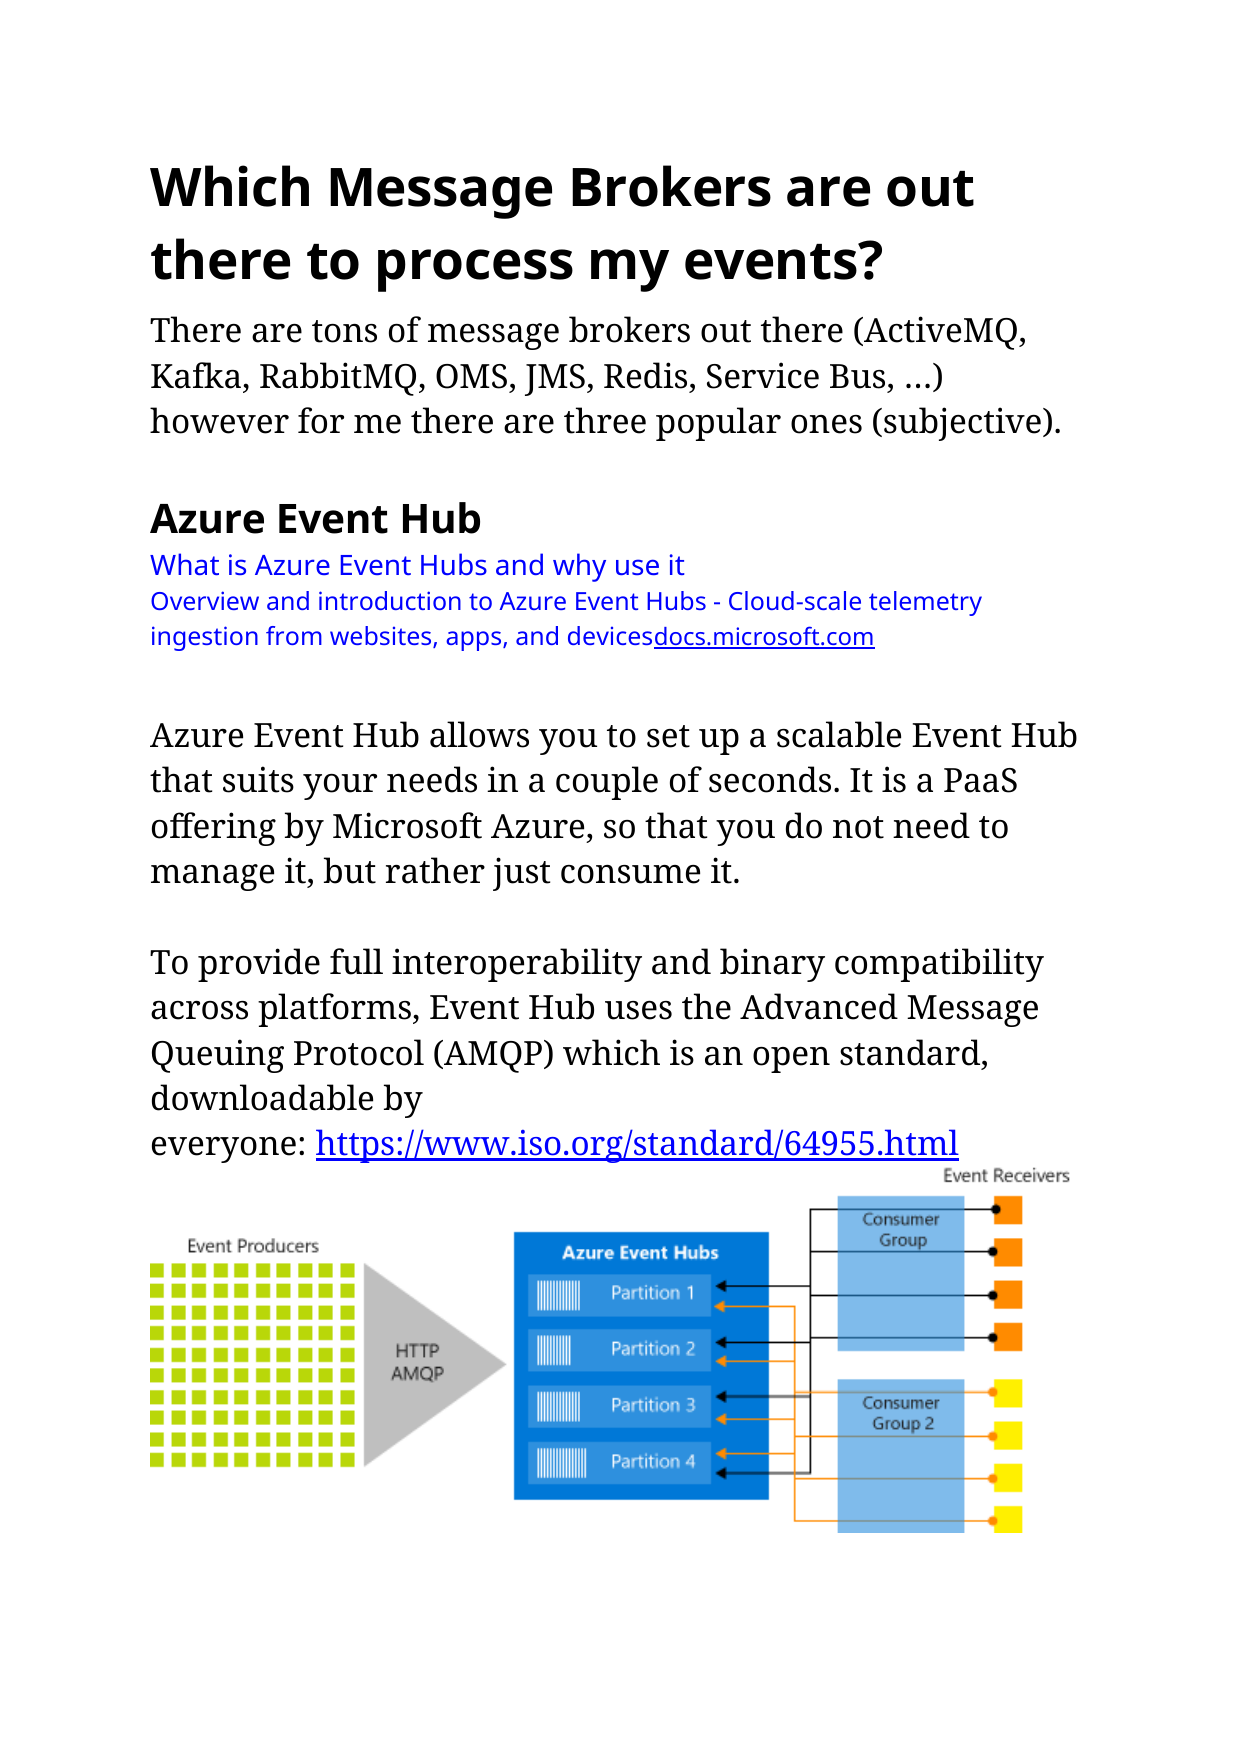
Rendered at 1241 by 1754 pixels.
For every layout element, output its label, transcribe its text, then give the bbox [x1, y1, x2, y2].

picture [150, 1165, 1071, 1533]
text Azure Event Hub [150, 490, 1090, 546]
text Which Message Brokers are out there to process my events? [150, 150, 1090, 295]
text To provide full interoperability and binary compatibility across platforms, Event Hub uses the Advanced Message Queuing Protocol (AMQP) which is an open standard, downloadable by everyone: https://www.iso.org/standard/64955.html [150, 938, 1090, 1166]
text What is Azure Event Hubs and why use it Overview and introduction to Azure Event Hubs - Cloud-scale telemetry ingestion from websites, apps, and devicesdocs.microsoft.com [150, 546, 1090, 652]
text Azure Event Hub allows you to set up a scalable Event Hub that suits your needs in a couple of seconds. It is a PaaS offering by Microsoft Azure, so that you do not need to manage it, but rather just consume it. [150, 712, 1090, 893]
text There are tons of message brokers out there (ActiveMQ, Kafka, RabbitMQ, OMS, JMS, Redis, Service Bus, …) however for me there are three popular ones (subjective). [150, 307, 1090, 443]
